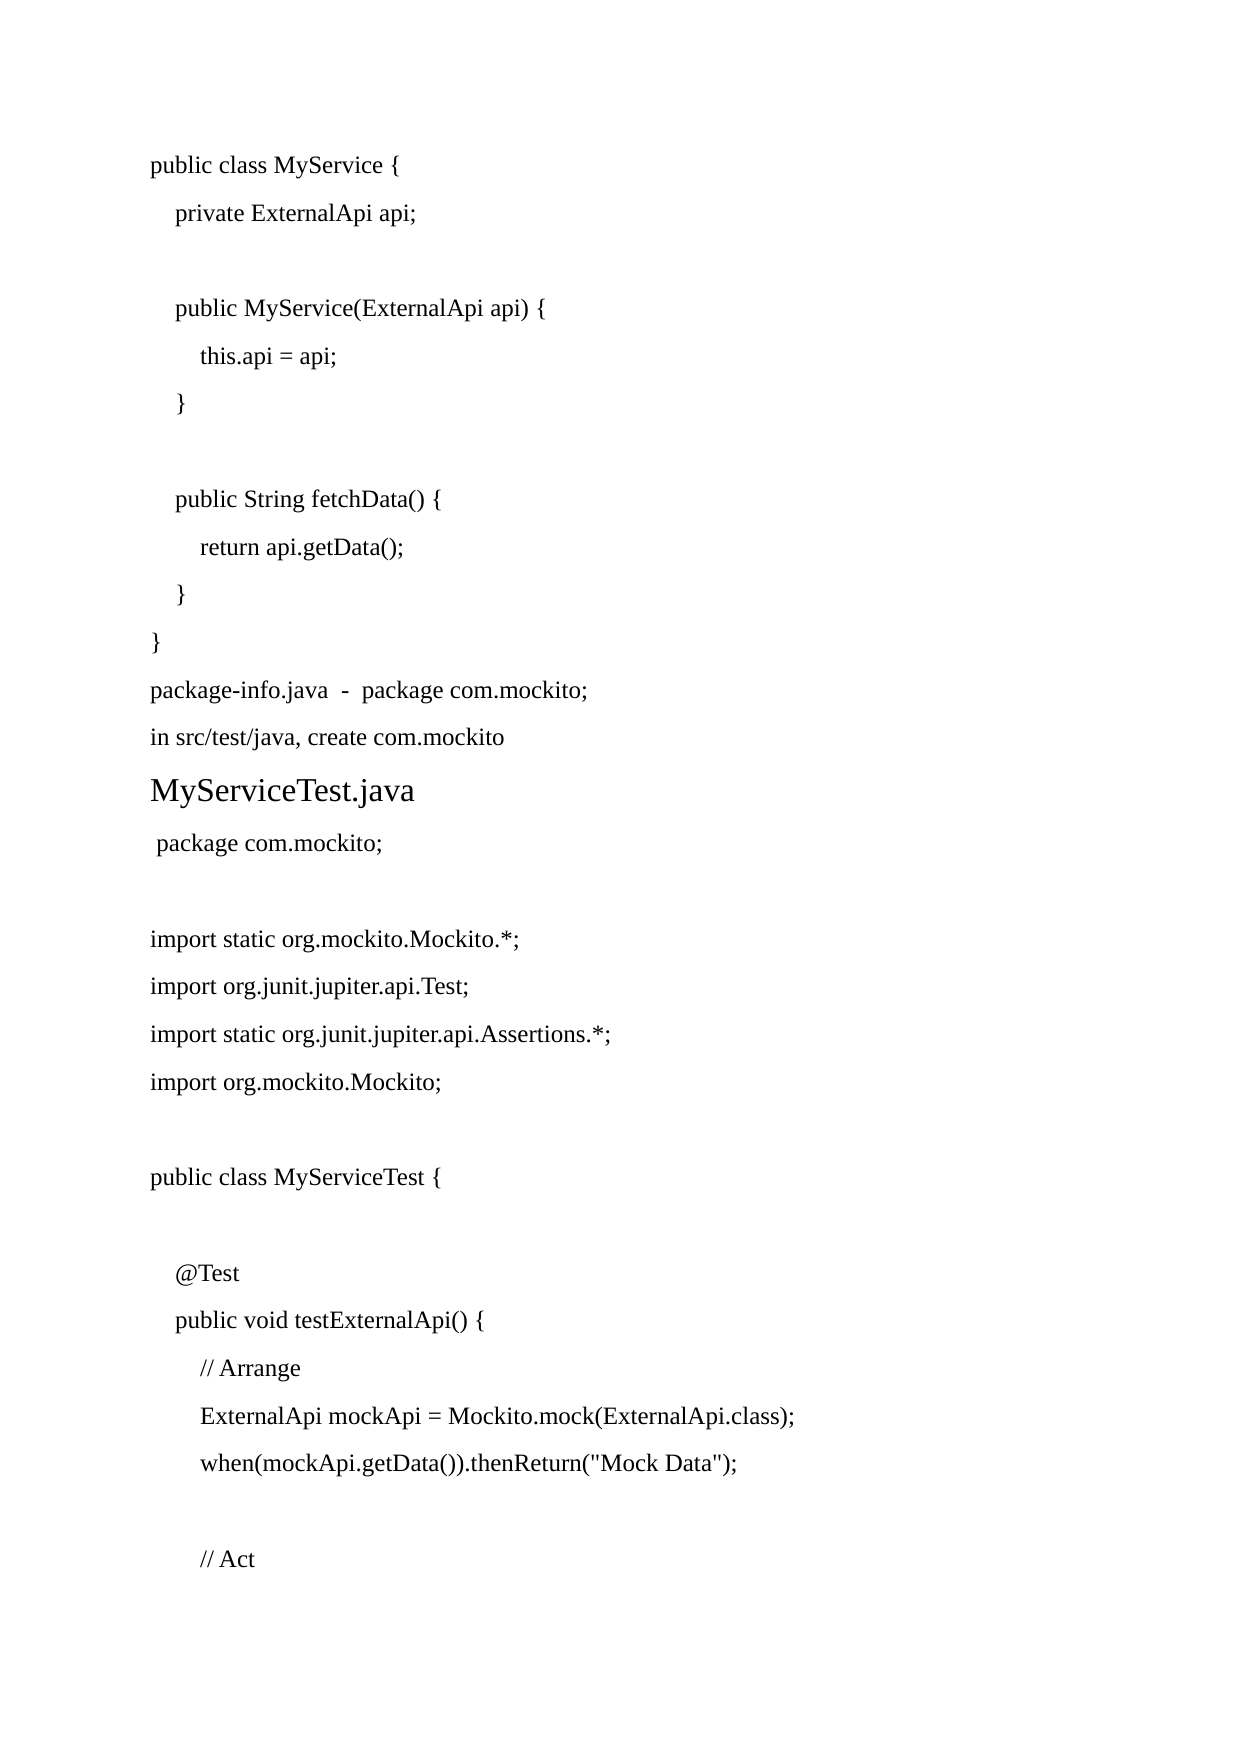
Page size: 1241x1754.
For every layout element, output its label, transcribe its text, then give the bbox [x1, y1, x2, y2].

text public void testExternalApi() { [150, 1305, 1090, 1334]
text public class MyService { [150, 150, 1090, 179]
text return api.getData(); [150, 532, 1090, 560]
text import static org.junit.jupiter.api.Assertions.*; [150, 1019, 1090, 1048]
text import org.junit.jupiter.api.Test; [150, 971, 1090, 1000]
text } [150, 388, 1090, 417]
text // Arrange [150, 1353, 1090, 1382]
text public MyService(ExternalApi api) { [150, 293, 1090, 322]
text import org.mockito.Mockito; [150, 1067, 1090, 1096]
text package com.mockito; [150, 828, 1090, 857]
text ExternalApi mockApi = Mockito.mock(ExternalApi.class); [150, 1401, 1090, 1429]
text package-info.java - package com.mockito; [150, 675, 1090, 703]
text when(mockApi.getData()).thenReturn("Mock Data"); [150, 1448, 1090, 1477]
text private ExternalApi api; [150, 198, 1090, 226]
text } [150, 579, 1090, 608]
text } [150, 627, 1090, 656]
text import static org.mockito.Mockito.*; [150, 924, 1090, 952]
text @Test [150, 1258, 1090, 1286]
text public String fetchData() { [150, 484, 1090, 513]
text MyServiceTest.java [150, 770, 1090, 808]
text this.api = api; [150, 341, 1090, 369]
text public class MyServiceTest { [150, 1162, 1090, 1191]
text in src/test/java, create com.mockito [150, 722, 1090, 751]
text // Act [150, 1544, 1090, 1573]
